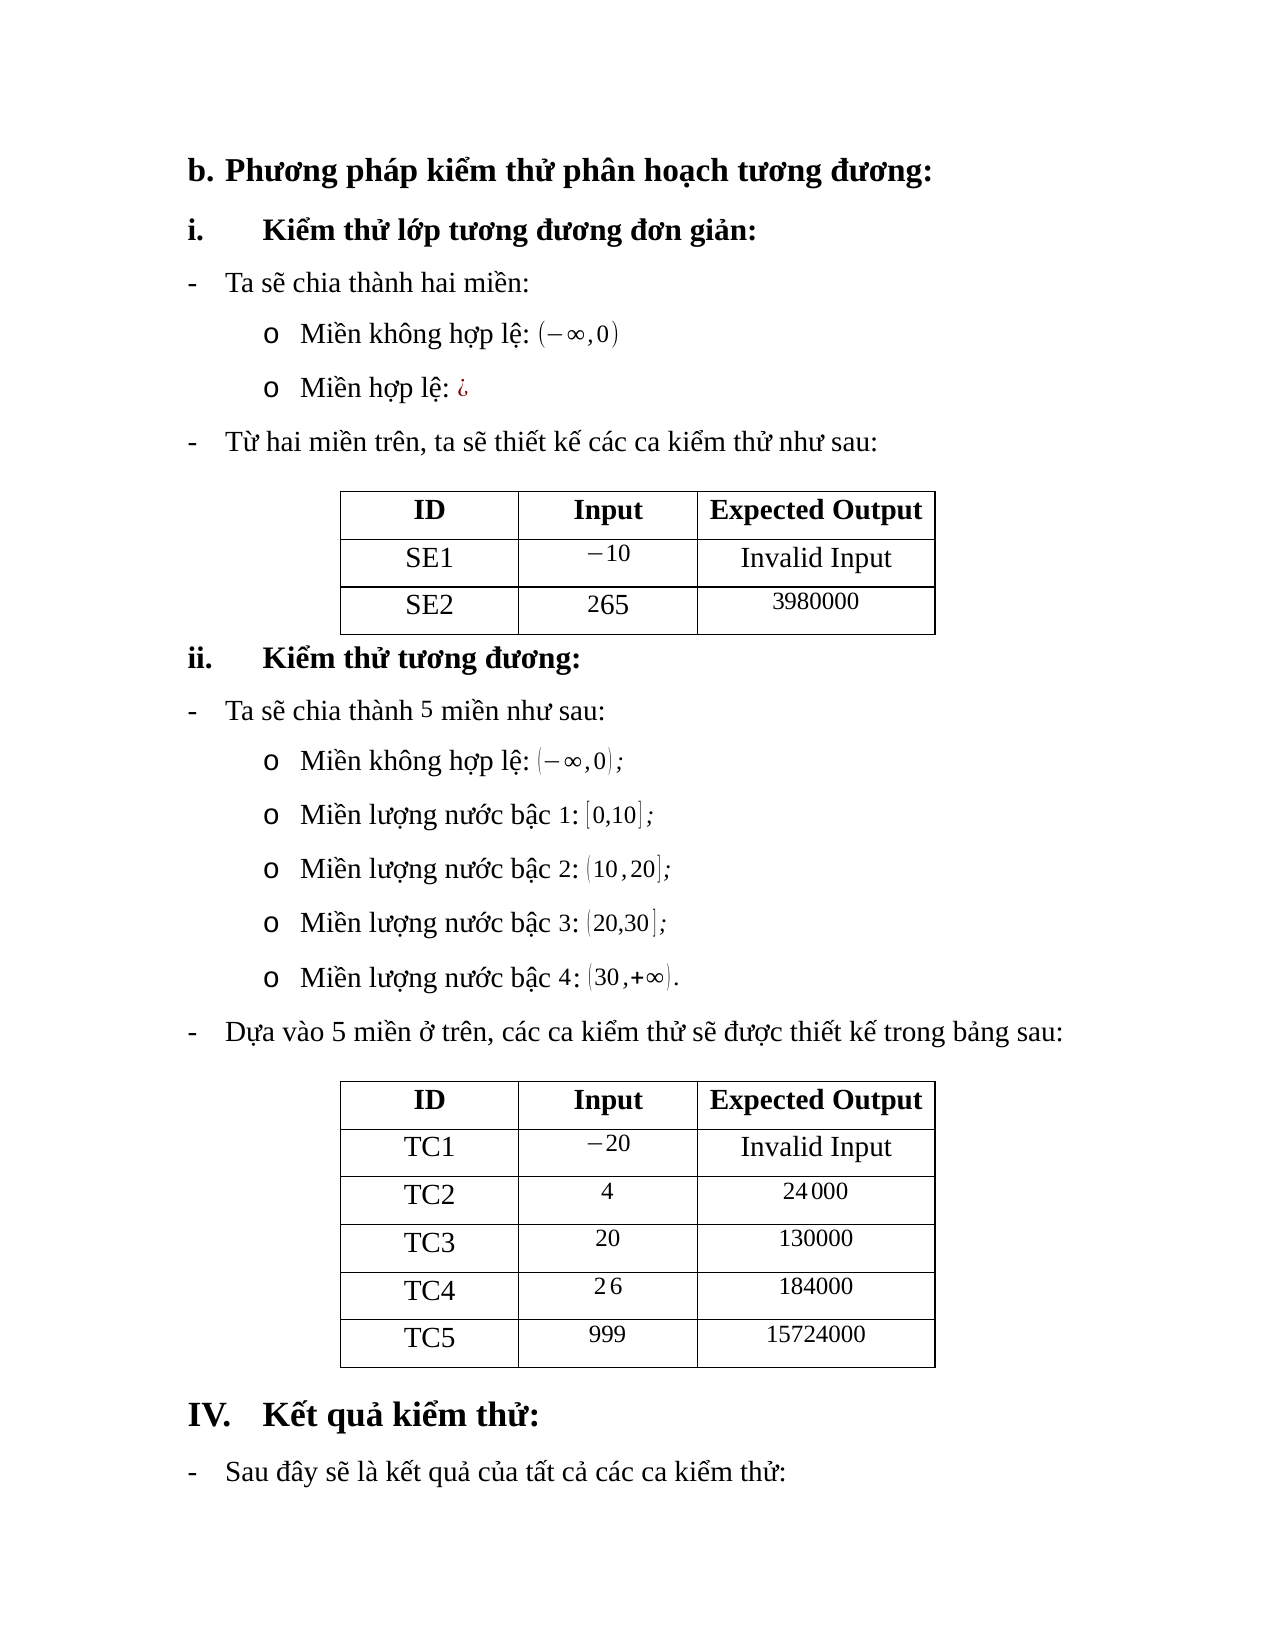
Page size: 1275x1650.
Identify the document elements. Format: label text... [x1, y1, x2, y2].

subtitle Kiểm thử lớp tương đương đơn giản: [187, 212, 1125, 248]
table_cell [519, 540, 697, 586]
table_header ID [341, 1082, 518, 1128]
table_cell [698, 1320, 934, 1367]
list Sau đây sẽ là kết quả của tất cả các ca kiểm thử: [187, 1454, 1125, 1488]
table_cell [698, 1225, 934, 1272]
table_cell Invalid Input [698, 540, 934, 586]
table_cell SE2 [341, 588, 518, 634]
table_cell [519, 1130, 697, 1176]
table_cell 65 [519, 588, 697, 634]
list Miền lượng nước bậc : [262, 852, 1125, 888]
table_cell TC3 [341, 1225, 518, 1272]
table_header ID [341, 492, 518, 539]
table_cell [519, 1273, 697, 1319]
table_header Input [519, 1082, 697, 1128]
table_cell TC4 [341, 1273, 518, 1319]
list Ta sẽ chia thành miền như sau: [187, 693, 1125, 727]
subtitle Kiểm thử tương đương: [187, 639, 1125, 675]
table_cell TC1 [341, 1130, 518, 1176]
list Dựa vào 5 miền ở trên, các ca kiểm thử sẽ được thiết kế trong bảng sau: [187, 1014, 1125, 1047]
table_cell Invalid Input [698, 1130, 934, 1176]
table_cell [519, 1320, 697, 1367]
table_cell [698, 588, 934, 634]
table_cell [698, 1273, 934, 1319]
table_cell [698, 1177, 934, 1224]
list Miền không hợp lệ: [262, 316, 1125, 352]
list Từ hai miền trên, ta sẽ thiết kế các ca kiểm thử như sau: [187, 424, 1125, 457]
table_cell [519, 1177, 697, 1224]
table_cell SE1 [341, 540, 518, 586]
table_cell TC5 [341, 1320, 518, 1367]
list Miền hợp lệ: [262, 370, 1125, 406]
list Miền lượng nước bậc : [262, 906, 1125, 942]
table_cell [519, 1225, 697, 1272]
list Ta sẽ chia thành hai miền: [187, 266, 1125, 299]
table_header Expected Output [698, 492, 934, 539]
list Miền lượng nước bậc : [262, 797, 1125, 833]
table_cell TC2 [341, 1177, 518, 1224]
subtitle Phương pháp kiểm thử phân hoạch tương đương: [187, 150, 1125, 188]
table_header Input [519, 492, 697, 539]
table_header Expected Output [698, 1082, 934, 1128]
list Miền không hợp lệ: [262, 743, 1125, 779]
subtitle Kết quả kiểm thử: [187, 1393, 1125, 1434]
list Miền lượng nước bậc : [262, 960, 1125, 996]
